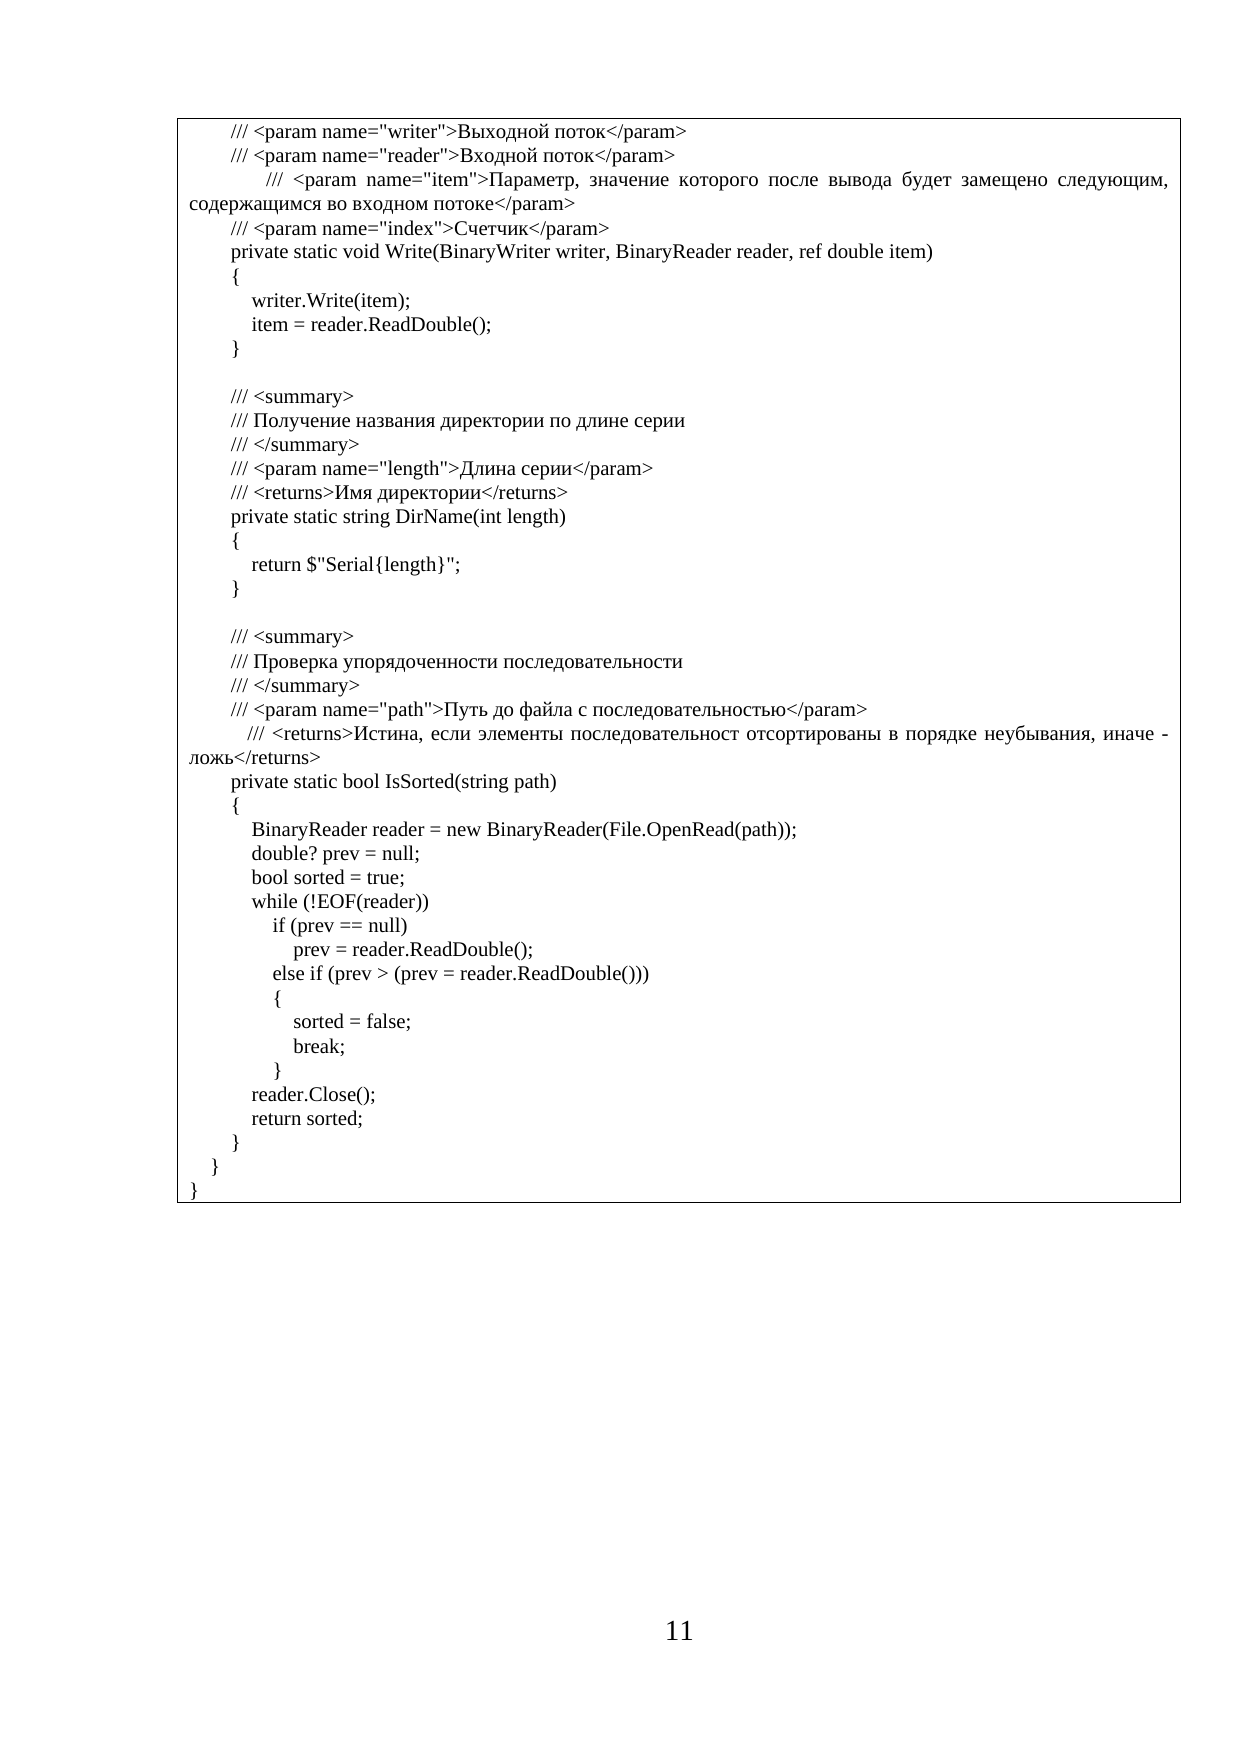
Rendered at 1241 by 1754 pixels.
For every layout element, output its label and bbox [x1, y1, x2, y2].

table_header [178, 119, 1180, 1202]
